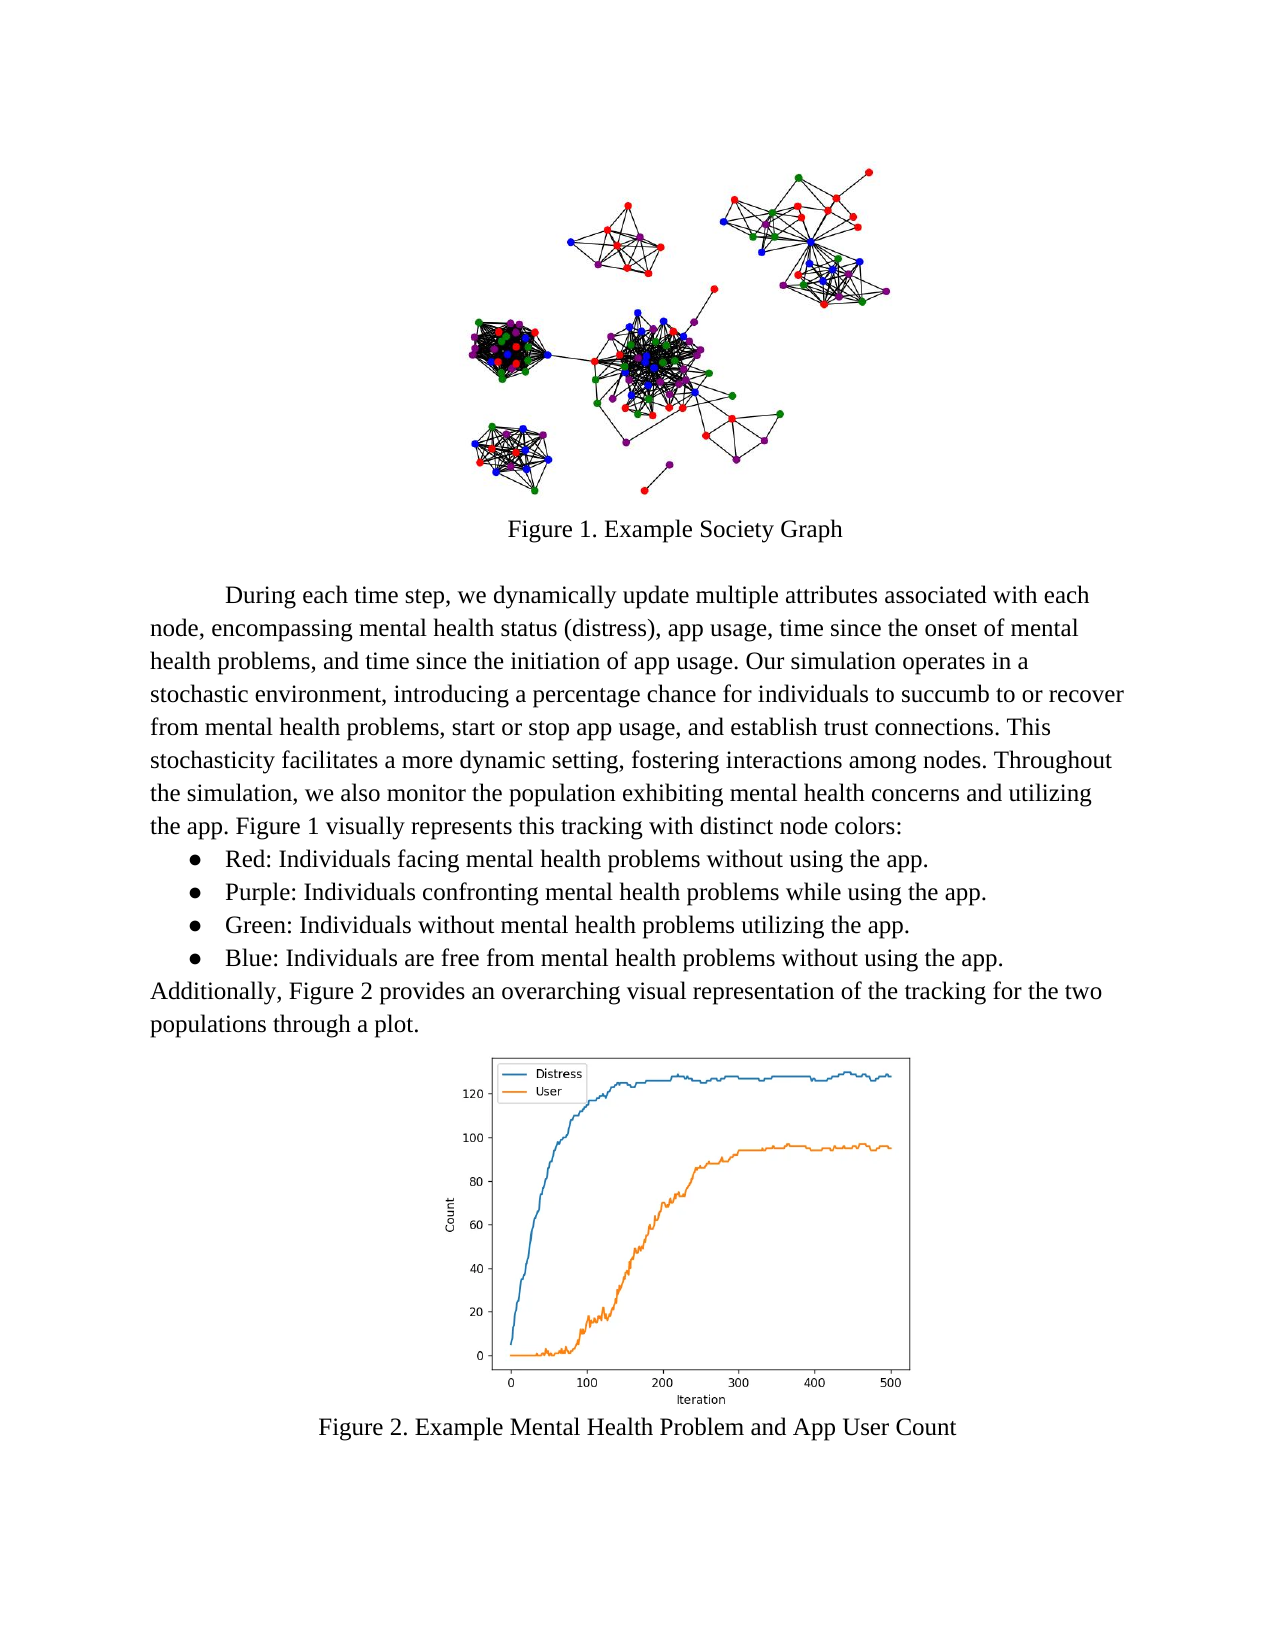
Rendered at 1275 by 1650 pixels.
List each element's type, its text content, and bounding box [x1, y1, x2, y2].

text During each time step, we dynamically update multiple attributes associated with each node, encompassing mental health status (distress), app usage, time since the onset of mental health problems, and time since the initiation of app usage. Our simulation operates in a stochastic environment, introducing a percentage chance for individuals to succumb to or recover from mental health problems, start or stop app usage, and establish trust connections. This stochasticity facilitates a more dynamic setting, fostering interactions among nodes. Throughout the simulation, we also monitor the population exhibiting mental health concerns and utilizing the app. Figure 1 visually represents this tracking with distinct node colors: [150, 580, 1125, 840]
picture [435, 1042, 916, 1409]
text Figure 1. Example Society Graph [150, 514, 1125, 543]
text Figure 2. Example Mental Health Problem and App User Count [150, 1412, 1125, 1441]
list Red: Individuals facing mental health problems without using the app. [187, 844, 1125, 873]
text Additionally, Figure 2 provides an overarching visual representation of the tracking for the two populations through a plot. [150, 976, 1125, 1038]
picture [435, 150, 916, 510]
list Purple: Individuals confronting mental health problems while using the app. [187, 877, 1125, 906]
list Blue: Individuals are free from mental health problems without using the app. [187, 943, 1125, 972]
list Green: Individuals without mental health problems utilizing the app. [187, 910, 1125, 939]
